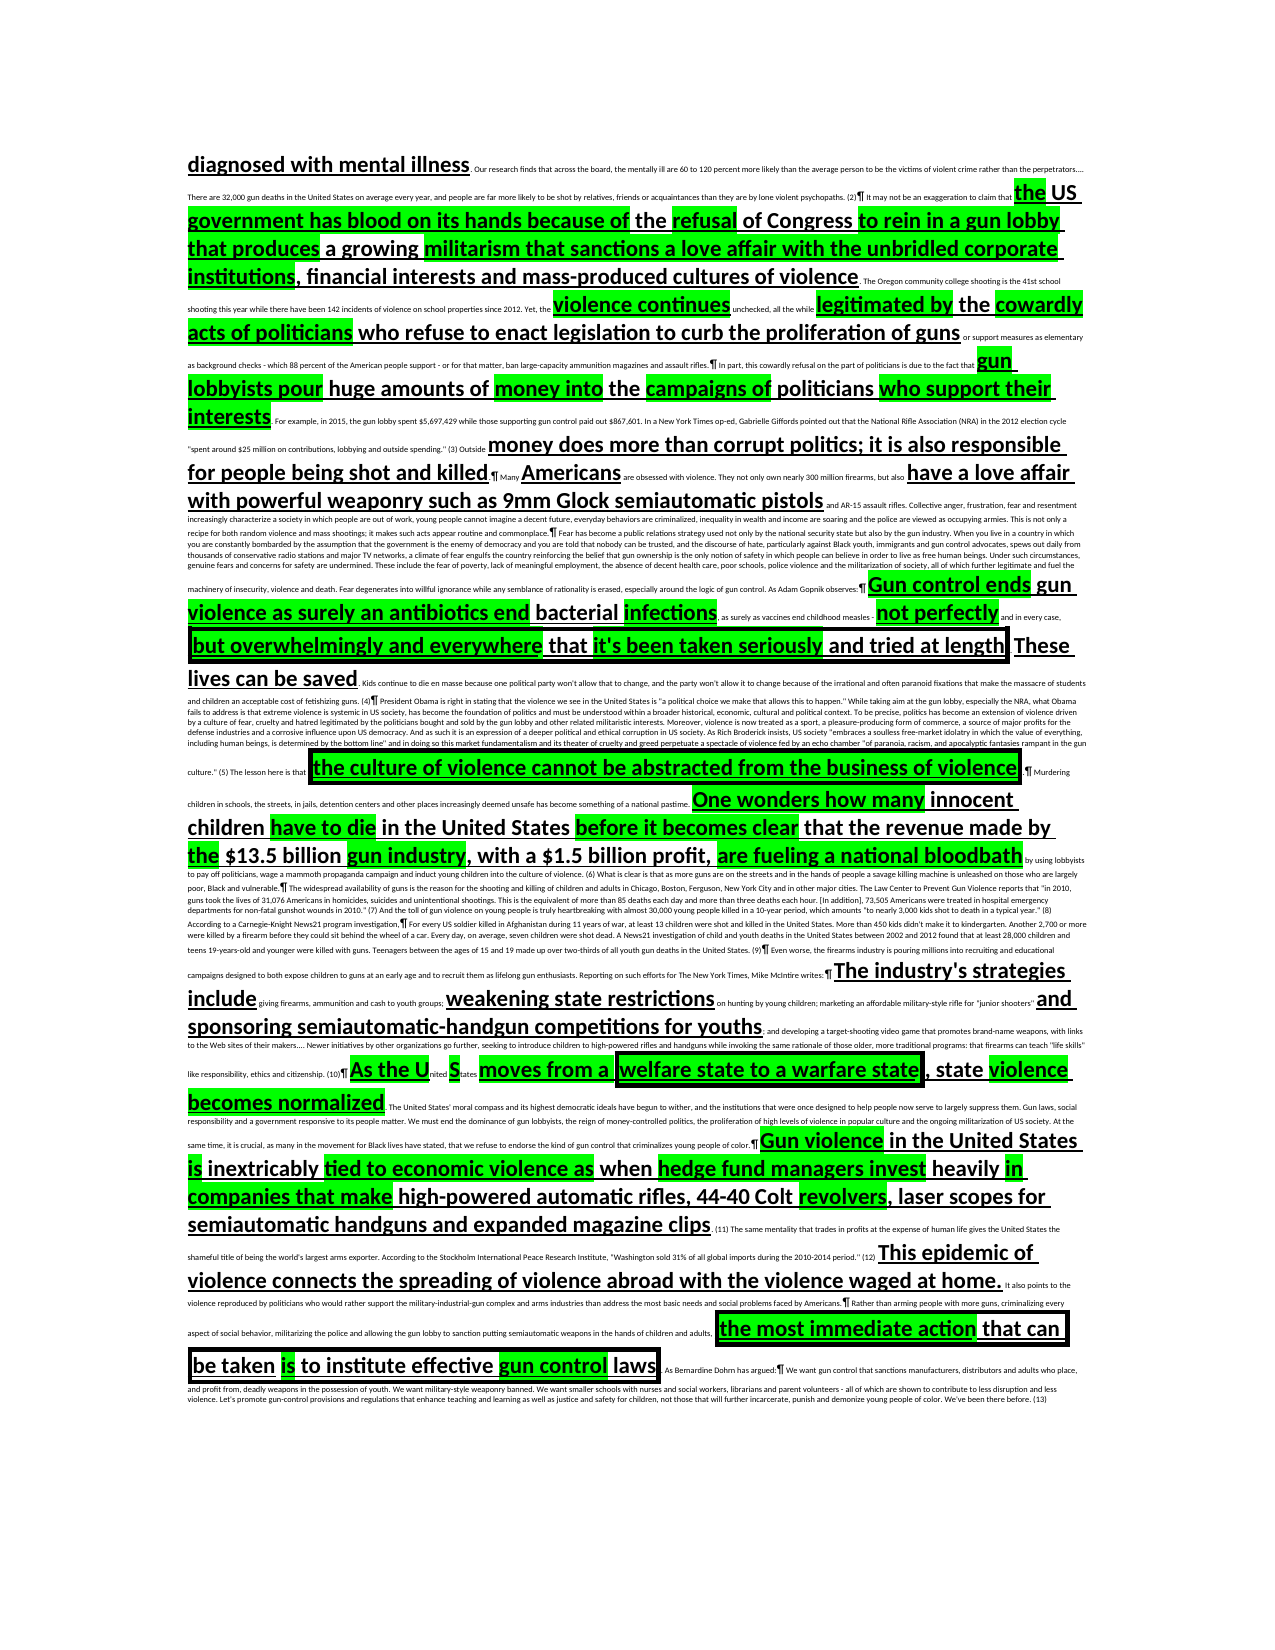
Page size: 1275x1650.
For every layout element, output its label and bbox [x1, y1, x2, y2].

text [187, 150, 1087, 1405]
